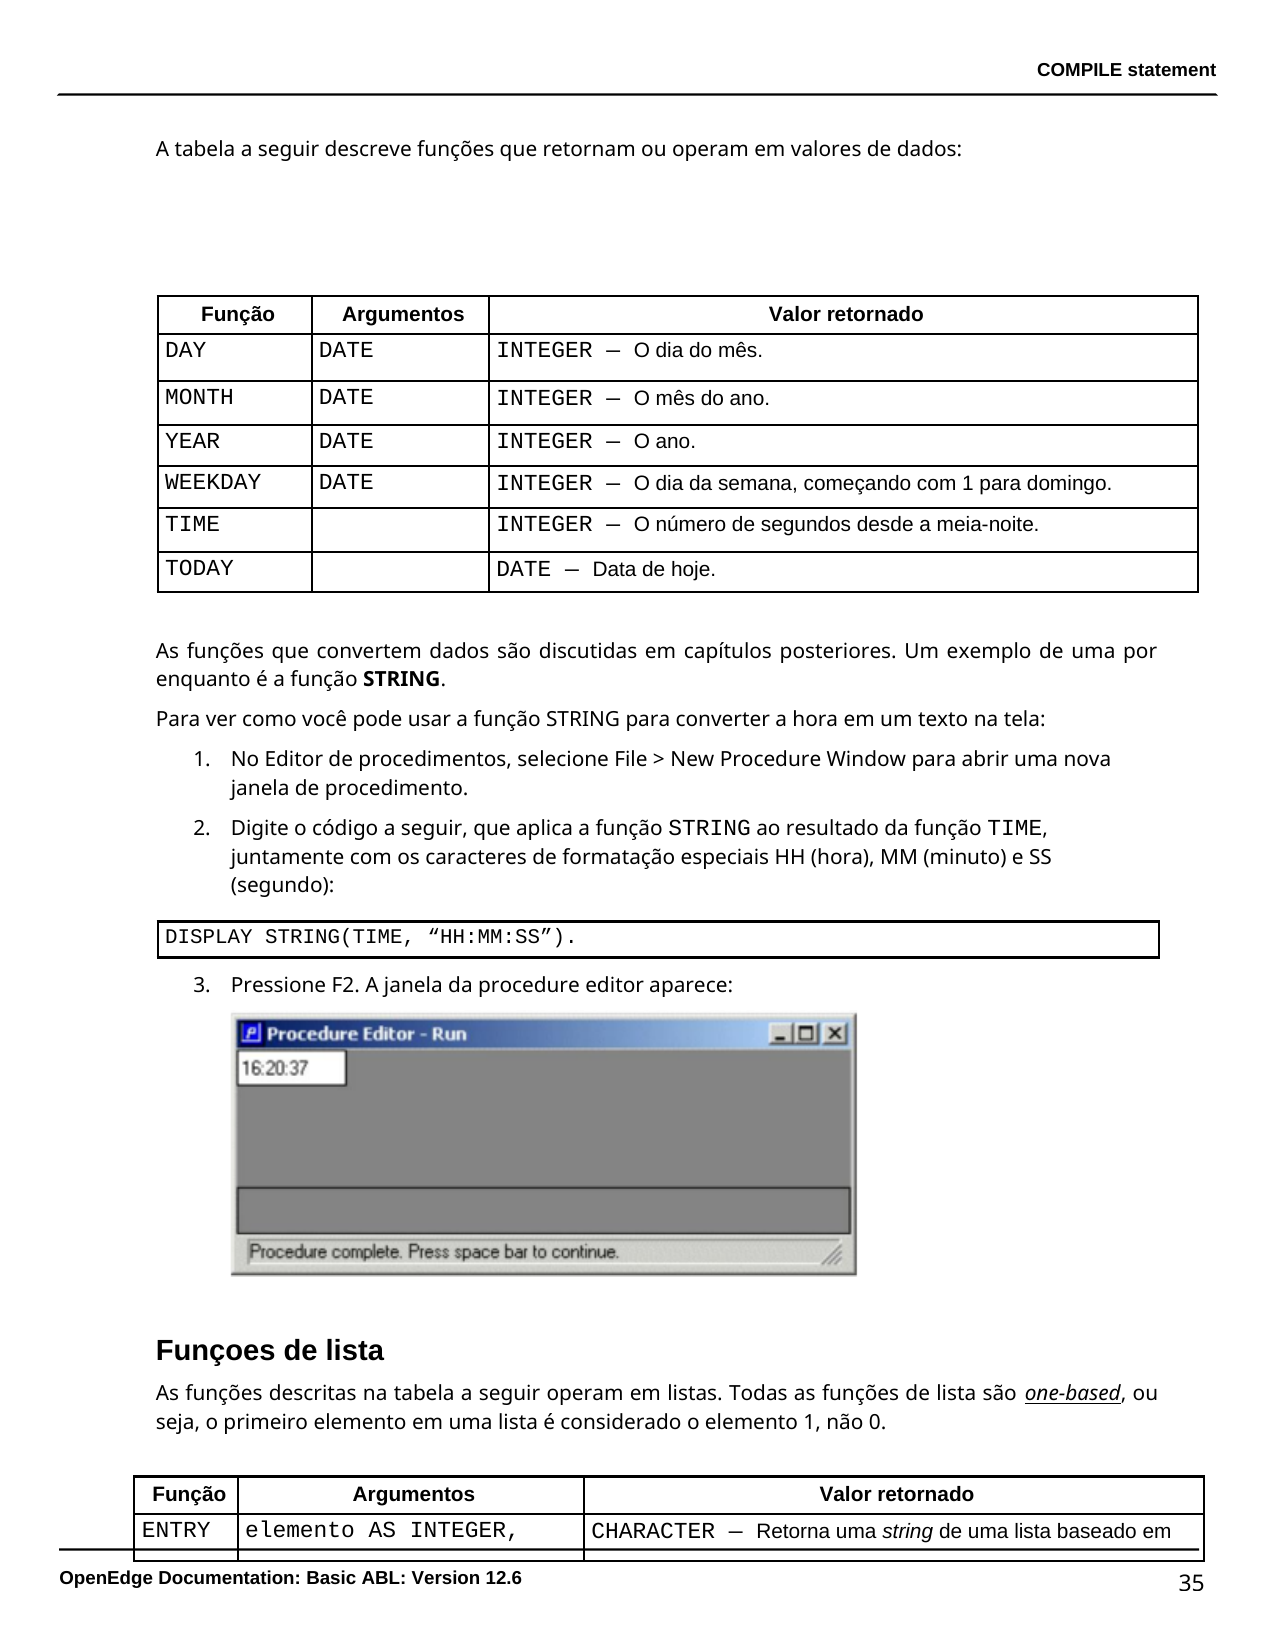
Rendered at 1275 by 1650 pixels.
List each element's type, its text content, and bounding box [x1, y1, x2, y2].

list No Editor de procedimentos, selecione File > New Procedure Window para abrir uma nova janela de procedimento. [193, 744, 1158, 801]
table_cell DATE [313, 467, 488, 507]
table_header Função [159, 297, 311, 332]
table_cell INTEGER — O dia da semana, começando com 1 para domingo. [490, 467, 1197, 507]
table_header Valor retornado [490, 297, 1197, 332]
table_cell DAY [159, 335, 311, 380]
table_header Valor retornado [585, 1478, 1203, 1513]
picture [230, 1010, 858, 1277]
list Pressione F2. A janela da procedure editor aparece: [193, 970, 1158, 999]
table_cell [313, 553, 488, 591]
table_cell TODAY [159, 553, 311, 591]
table_cell WEEKDAY [159, 467, 311, 507]
table_cell elemento AS INTEGER, lista AS CHARACTER, delimitador AS CHARACTER [239, 1515, 583, 1560]
table_cell MONTH [159, 382, 311, 423]
list Digite o código a seguir, que aplica a função STRING ao resultado da função TIME, juntamente com os caracteres de formatação especiais HH (hora), MM (minuto) e SS (segundo): [193, 813, 1158, 899]
text As funções que convertem dados são discutidas em capítulos posteriores. Um exemplo de uma por enquanto é a função STRING. [156, 636, 1158, 693]
table_cell DATE [313, 335, 488, 380]
table_cell TIME [159, 509, 311, 551]
table_cell DATE [313, 382, 488, 423]
table_header Função [135, 1478, 237, 1513]
table_cell INTEGER — O ano. [490, 426, 1197, 465]
text As funções descritas na tabela a seguir operam em listas. Todas as funções de lista são one-based, ou seja, o primeiro elemento em uma lista é considerado o elemento 1, não 0. [156, 1378, 1158, 1435]
table_header Argumentos [313, 297, 488, 332]
subtitle Funçoes de lista [156, 1333, 1229, 1367]
text Para ver como você pode usar a função STRING para converter a hora em um texto na tela: [156, 704, 1158, 733]
table_cell [313, 509, 488, 551]
table_cell DATE — Data de hoje. [490, 553, 1197, 591]
table_header DISPLAY STRING(TIME, “HH:MM:SS”). [159, 923, 1158, 956]
table_cell INTEGER — O número de segundos desde a meia-noite. [490, 509, 1197, 551]
table_header Argumentos [239, 1478, 583, 1513]
table_cell DATE [313, 426, 488, 465]
text A tabela a seguir descreve funções que retornam ou operam em valores de dados: [156, 134, 1156, 162]
table_cell ENTRY [135, 1515, 237, 1560]
table_cell INTEGER — O dia do mês. [490, 335, 1197, 380]
table_cell YEAR [159, 426, 311, 465]
table_cell INTEGER — O mês do ano. [490, 382, 1197, 423]
